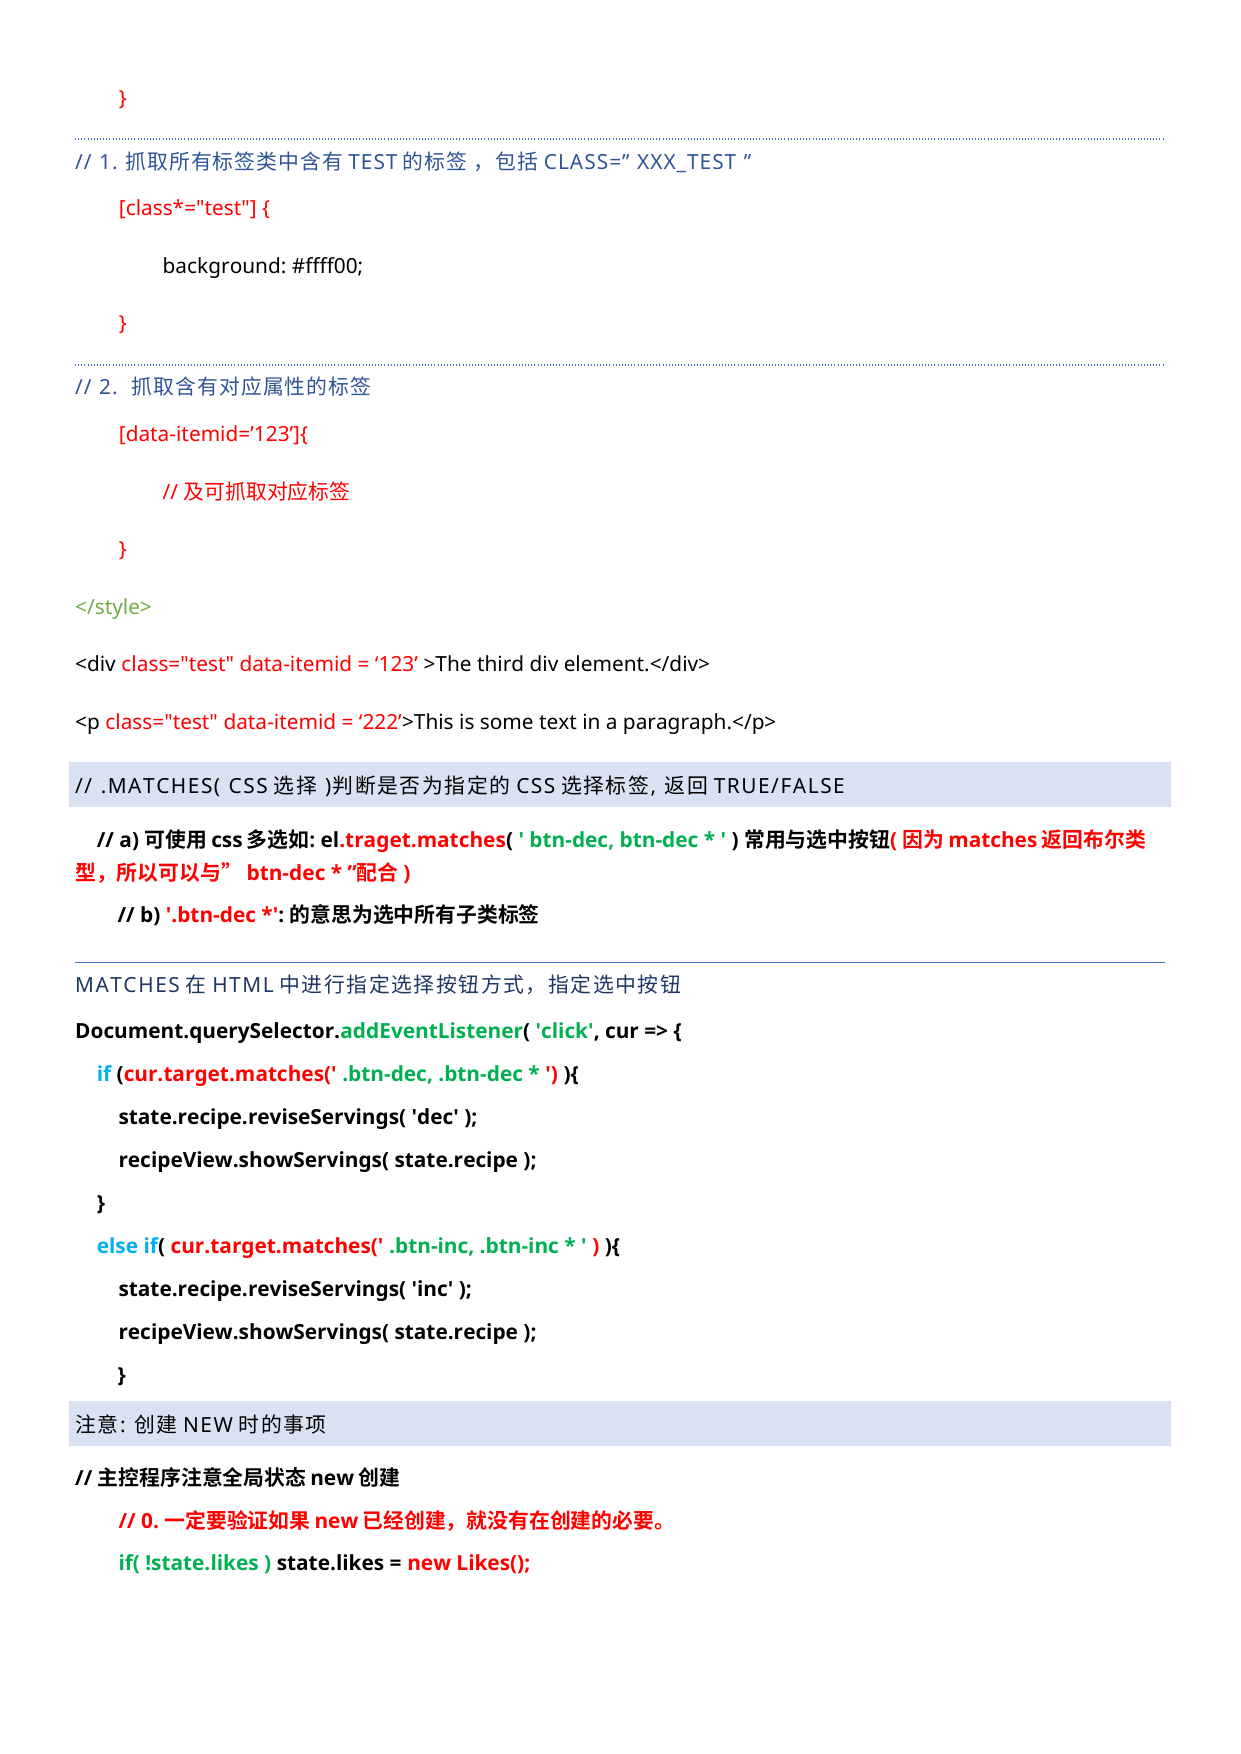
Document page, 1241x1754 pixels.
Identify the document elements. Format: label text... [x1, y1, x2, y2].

text else if( cur.target.matches(' .btn-inc, .btn-inc * ' ) ){ [75, 1229, 1165, 1262]
subtitle // .matches( css选择 )判断是否为指定的CSS选择标签, 返回True/False [75, 769, 1165, 801]
text [class*="test"] { [75, 191, 1165, 224]
subtitle matches在HTML中进行指定选择按钮方式，指定选中按钮 [75, 963, 1165, 999]
text if (cur.target.matches(' .btn-dec, .btn-dec * ') ){ [75, 1057, 1165, 1090]
text Document.querySelector.addEventListener( 'click', cur => { [75, 1014, 1165, 1047]
text // 及可抓取对应标签 [75, 474, 1165, 507]
text recipeView.showServings( state.recipe ); [75, 1143, 1165, 1176]
subtitle 注意: 创建new时的事项 [75, 1407, 1165, 1439]
text // 1. 抓取所有标签类中含有test的标签 ，包括class=” xxx_test ” [75, 138, 1165, 176]
text if( !state.likes ) state.likes = new Likes(); [75, 1546, 1165, 1579]
text <p class="test" data-itemid = ‘222’>This is some text in a paragraph.</p> [75, 705, 1165, 737]
text // 0. 一定要验证如果new已经创建，就没有在创建的必要。 [75, 1503, 1165, 1536]
text // a) 可使用css多选如: el.traget.matches( ' btn-dec, btn-dec * ' ) 常用与选中按钮( 因为matches返回布尔类型，所以可以与” btn-dec * ”配合 ) [75, 822, 1165, 887]
text // b) '.btn-dec *': 的意思为选中所有子类标签 [75, 898, 1165, 930]
text background: #ffff00; [75, 249, 1165, 281]
text state.recipe.reviseServings( 'dec' ); [75, 1100, 1165, 1133]
text state.recipe.reviseServings( 'inc' ); [75, 1272, 1165, 1304]
text </style> [75, 590, 1165, 622]
text } [75, 1186, 1165, 1219]
text // 主控程序注意全局状态new创建 [75, 1461, 1165, 1493]
text } [75, 81, 1165, 113]
text } [75, 1358, 1165, 1390]
text // 2. 抓取含有对应属性的标签 [75, 364, 1165, 402]
text [data-itemid=’123’]{ [75, 417, 1165, 449]
text } [75, 306, 1165, 339]
text } [75, 532, 1165, 565]
text <div class="test" data-itemid = ‘123’ >The third div element.</div> [75, 647, 1165, 680]
text recipeView.showServings( state.recipe ); [75, 1315, 1165, 1347]
